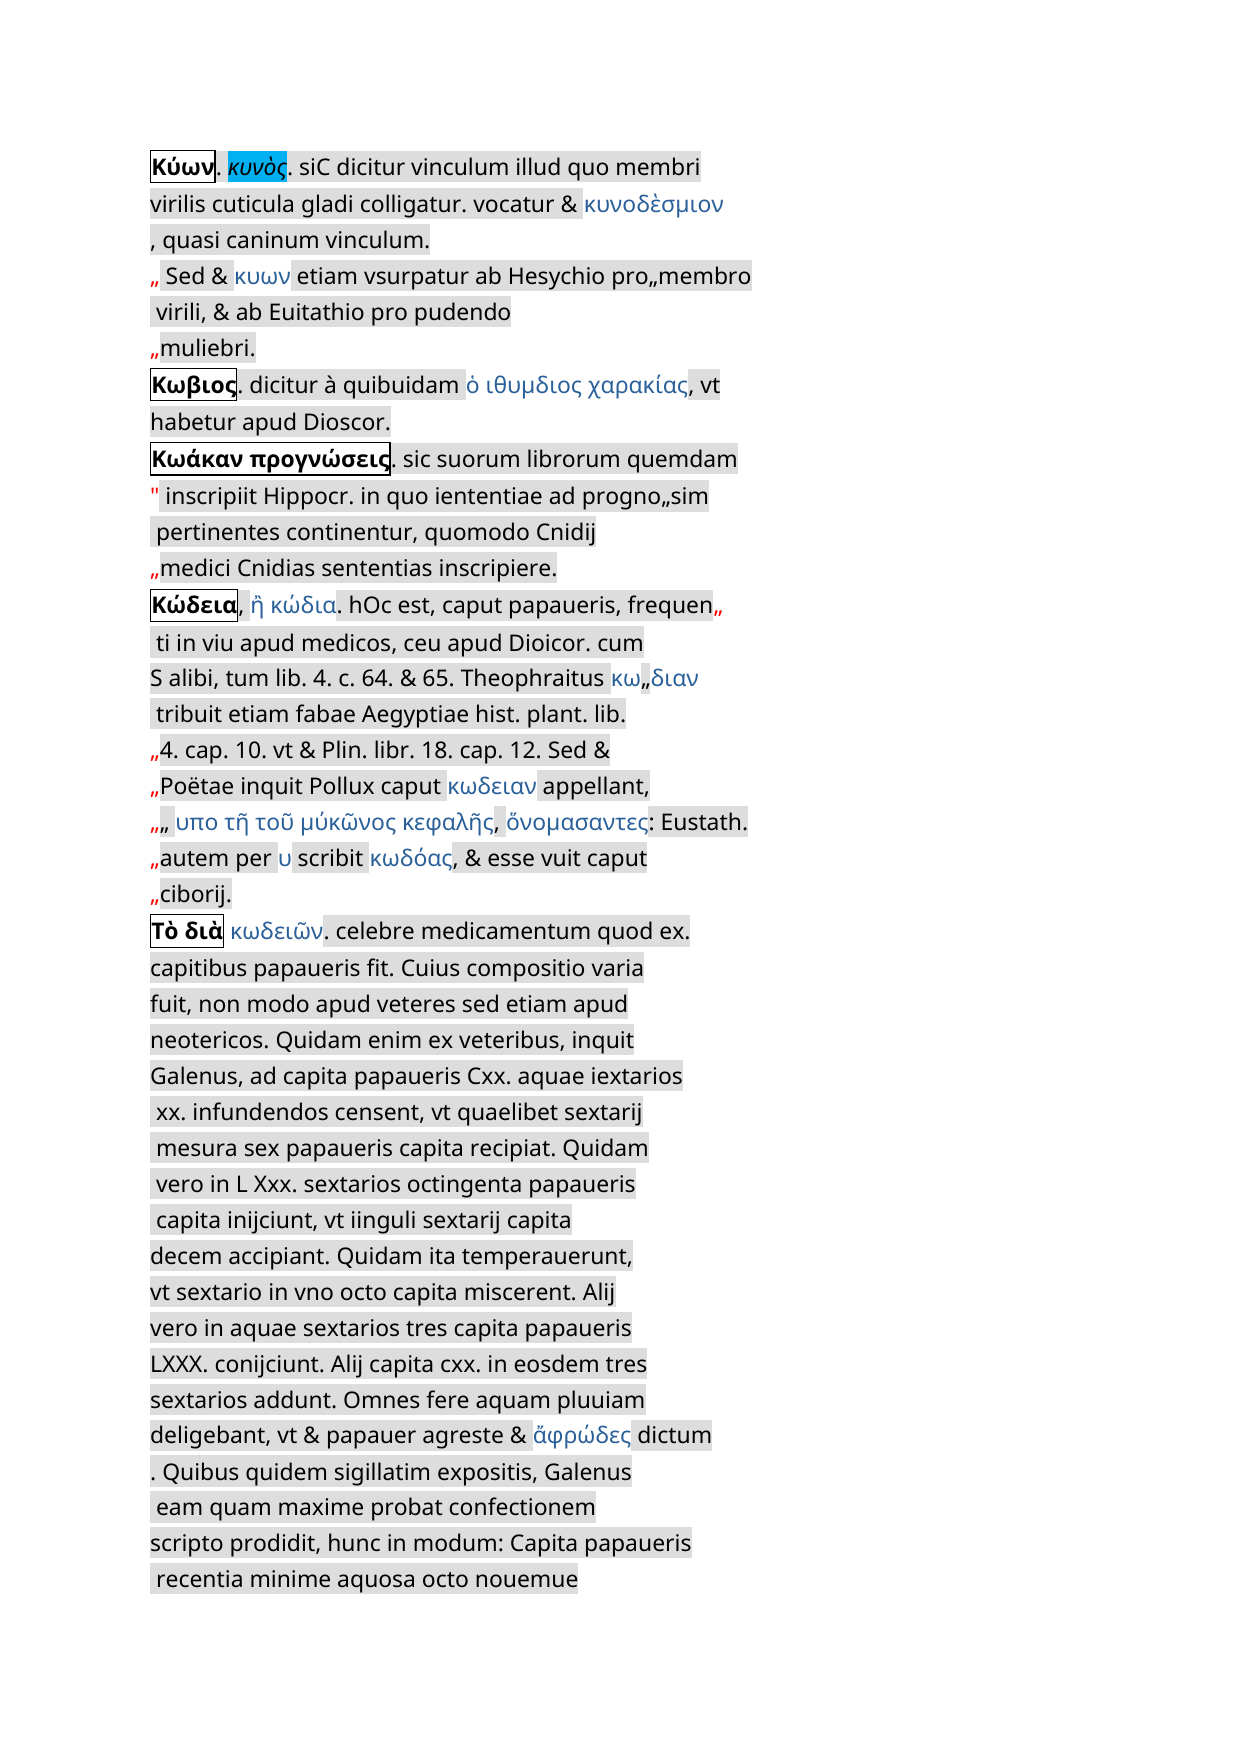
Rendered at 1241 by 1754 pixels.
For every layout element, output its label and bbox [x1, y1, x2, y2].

text [150, 150, 1090, 1594]
